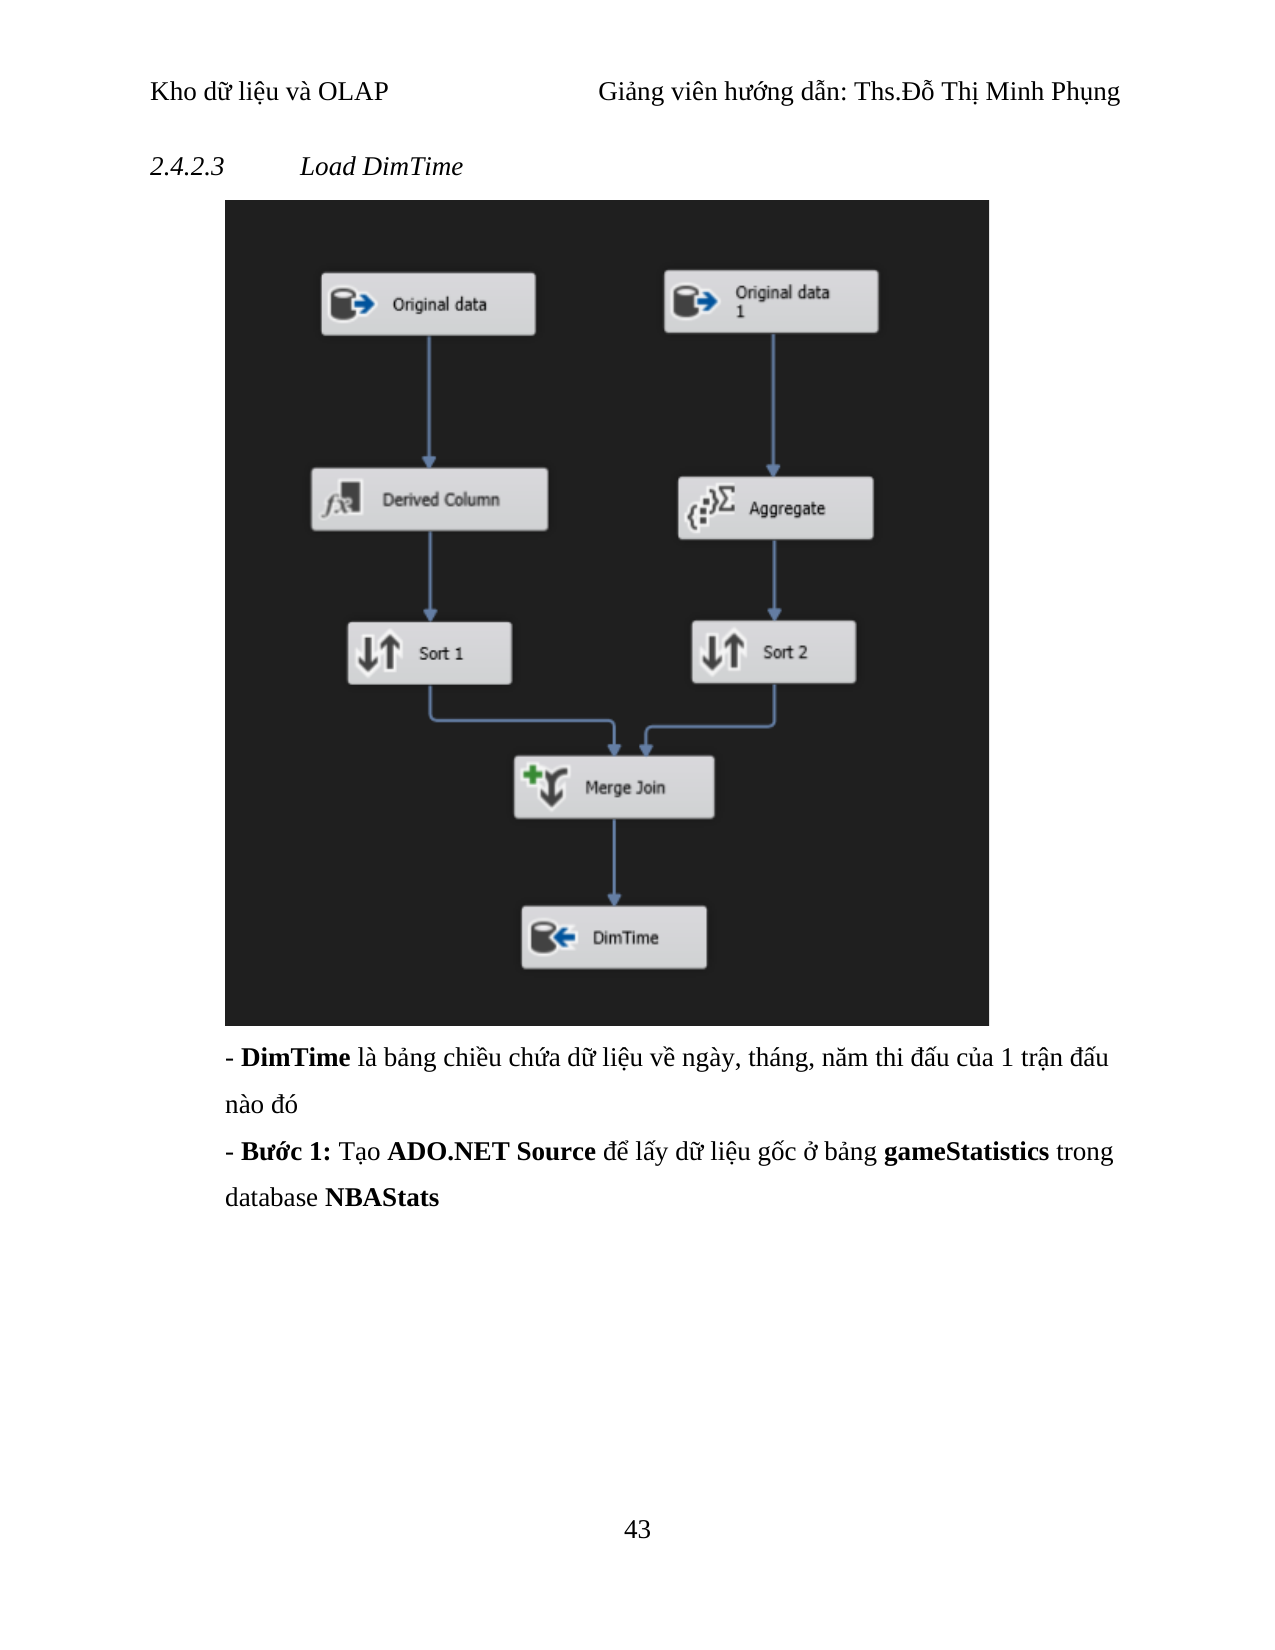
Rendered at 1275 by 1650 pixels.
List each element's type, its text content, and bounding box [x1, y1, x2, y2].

subtitle 2.4.2.3 Load DimTime [150, 150, 1125, 181]
list - DimTime là bảng chiều chứa dữ liệu về ngày, tháng, năm thi đấu của 1 trận đấu nào đó [225, 1041, 1125, 1119]
list - Bước 1: Tạo ADO.NET Source để lấy dữ liệu gốc ở bảng gameStatistics trong database NBAStats [225, 1135, 1125, 1213]
picture [225, 200, 990, 1026]
